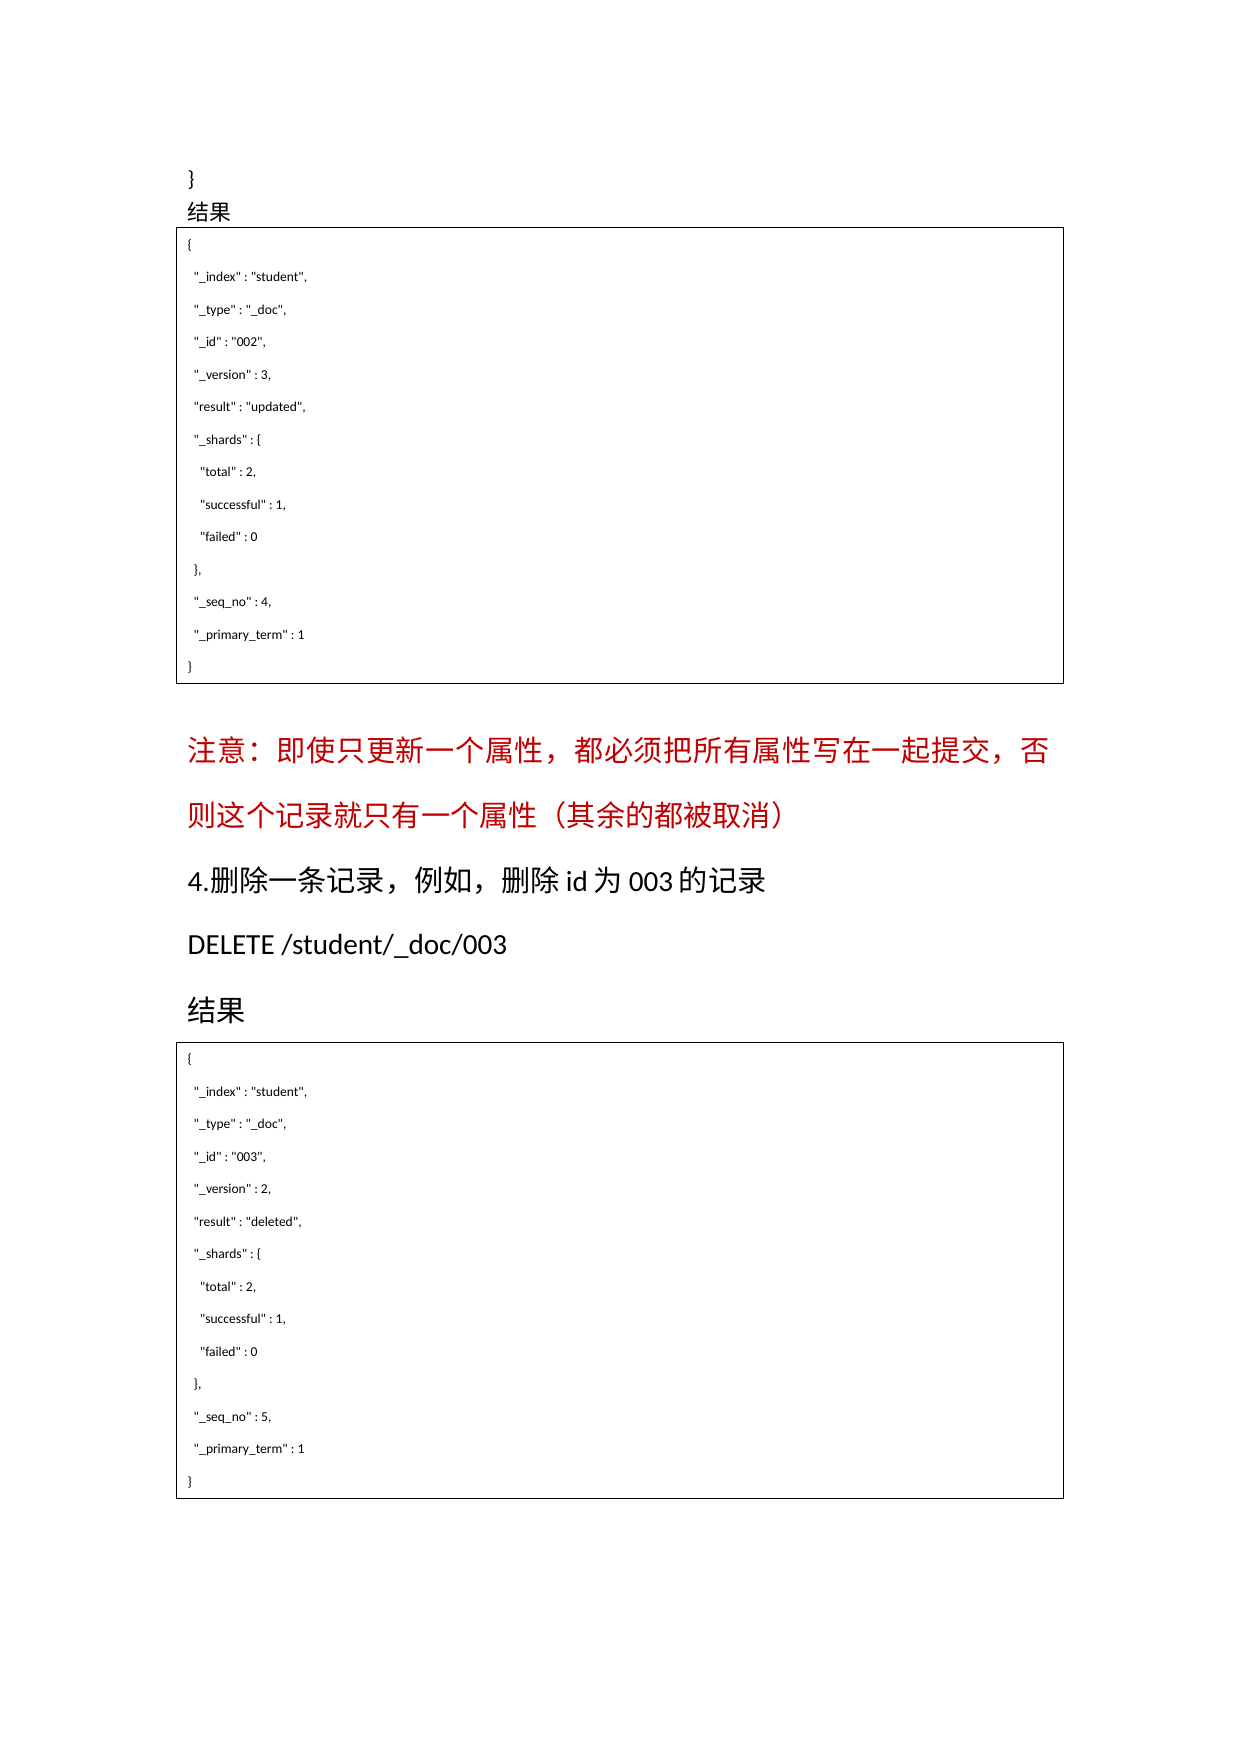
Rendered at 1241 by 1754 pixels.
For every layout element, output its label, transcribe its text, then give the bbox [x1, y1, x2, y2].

text DELETE /student/_doc/003 [187, 912, 1053, 977]
table_header { "_index" : "student", "_type" : "_doc", "_id" : "003", "_version" : 2, "result" : "deleted", "_shards" : { "total" : 2, "successful" : 1, "failed" : 0 }, "_seq_no" : 5, "_primary_term" : 1 } [177, 1043, 1063, 1498]
text 注意：即使只更新一个属性，都必须把所有属性写在一起提交，否则这个记录就只有一个属性（其余的都被取消） [187, 717, 1053, 847]
text 结果 [187, 977, 1053, 1042]
table_header { "_index" : "student", "_type" : "_doc", "_id" : "002", "_version" : 3, "result" : "updated", "_shards" : { "total" : 2, "successful" : 1, "failed" : 0 }, "_seq_no" : 4, "_primary_term" : 1 } [177, 228, 1063, 683]
text 4.删除一条记录，例如，删除id为003的记录 [187, 847, 1053, 912]
text } [187, 162, 1053, 194]
text 结果 [187, 194, 1053, 227]
